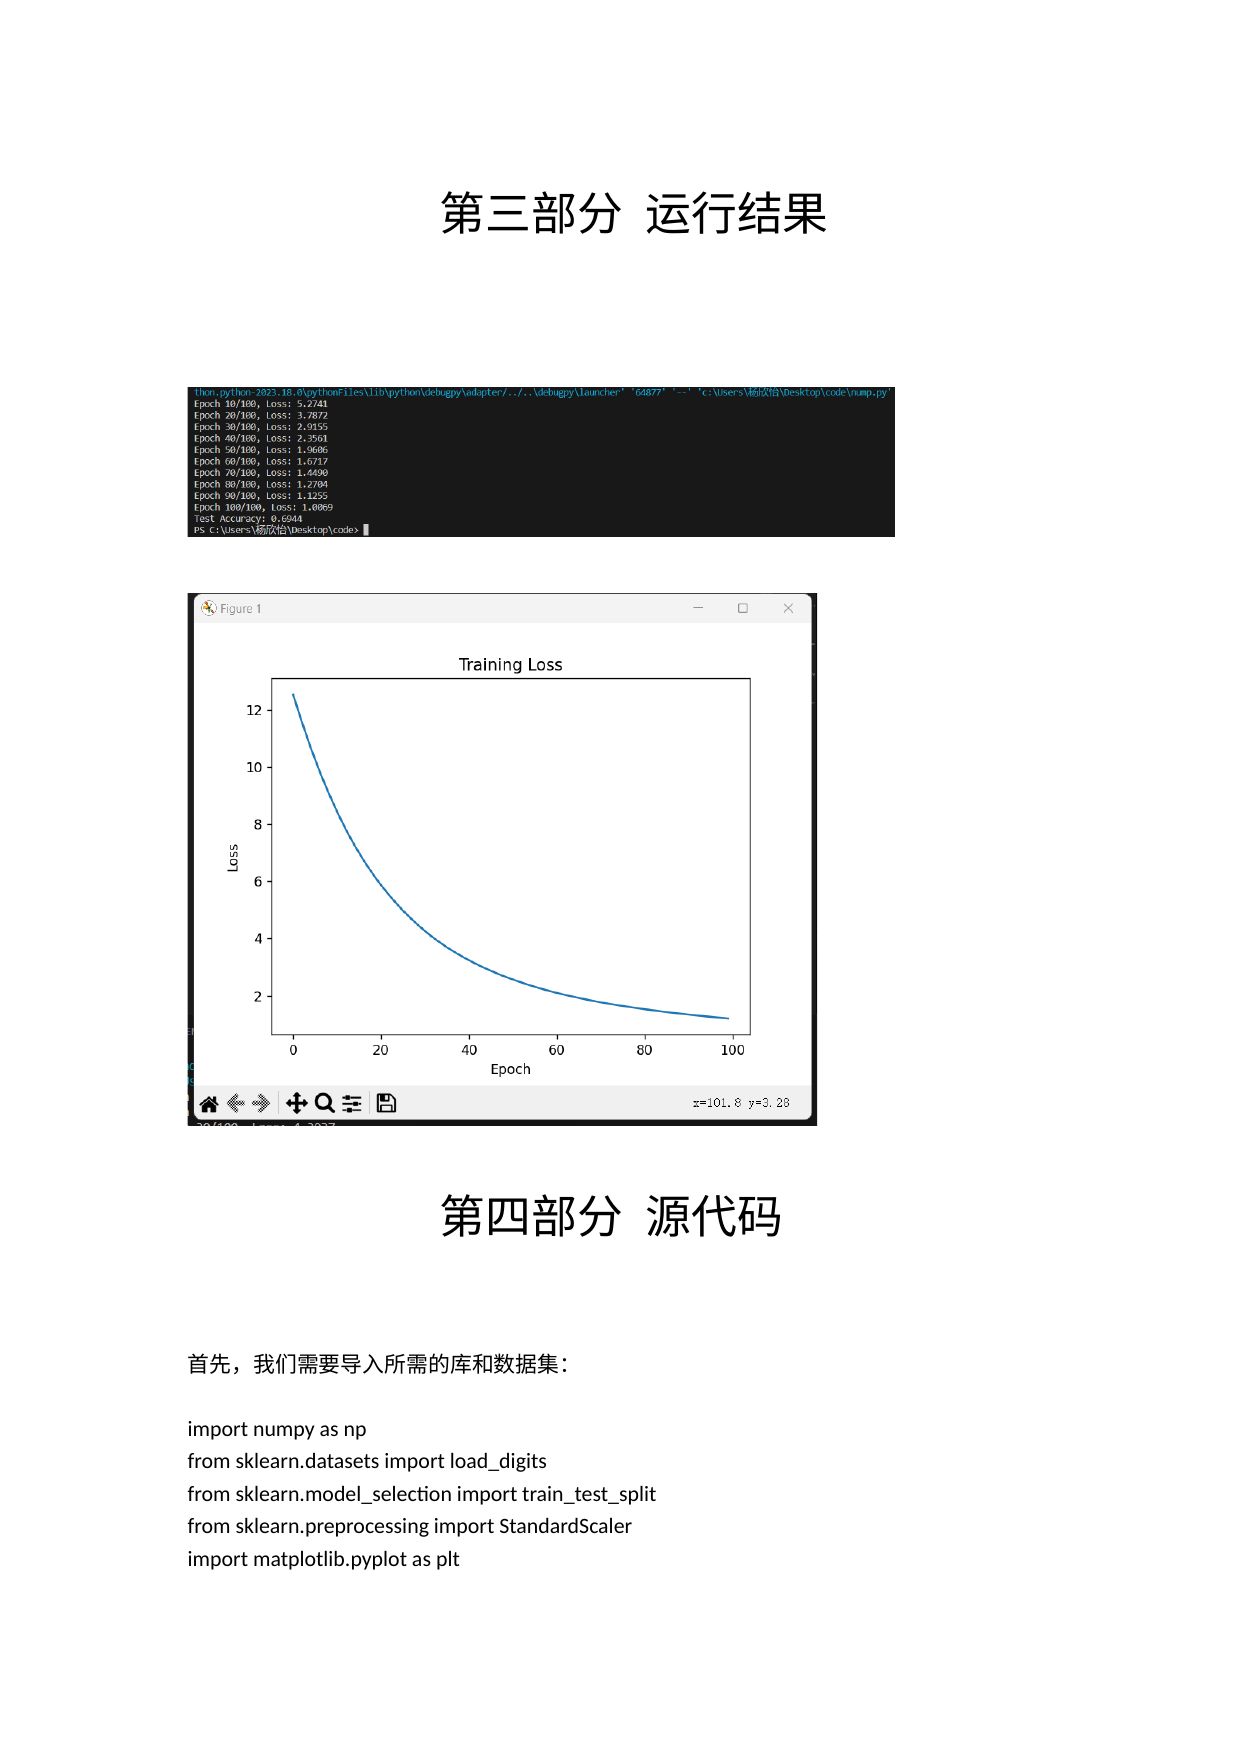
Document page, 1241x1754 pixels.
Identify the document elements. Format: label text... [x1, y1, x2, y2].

subtitle 运行结果 [439, 162, 1053, 259]
text from sklearn.model_selection import train_test_split [187, 1477, 1053, 1509]
text import numpy as np [187, 1412, 1053, 1444]
text 首先，我们需要导入所需的库和数据集： [187, 1347, 1053, 1379]
picture [187, 593, 818, 1126]
text from sklearn.preprocessing import StandardScaler [187, 1509, 1053, 1542]
text from sklearn.datasets import load_digits [187, 1444, 1053, 1477]
picture [187, 387, 895, 537]
list 源代码 [439, 1165, 1053, 1262]
text import matplotlib.pyplot as plt [187, 1542, 1053, 1574]
